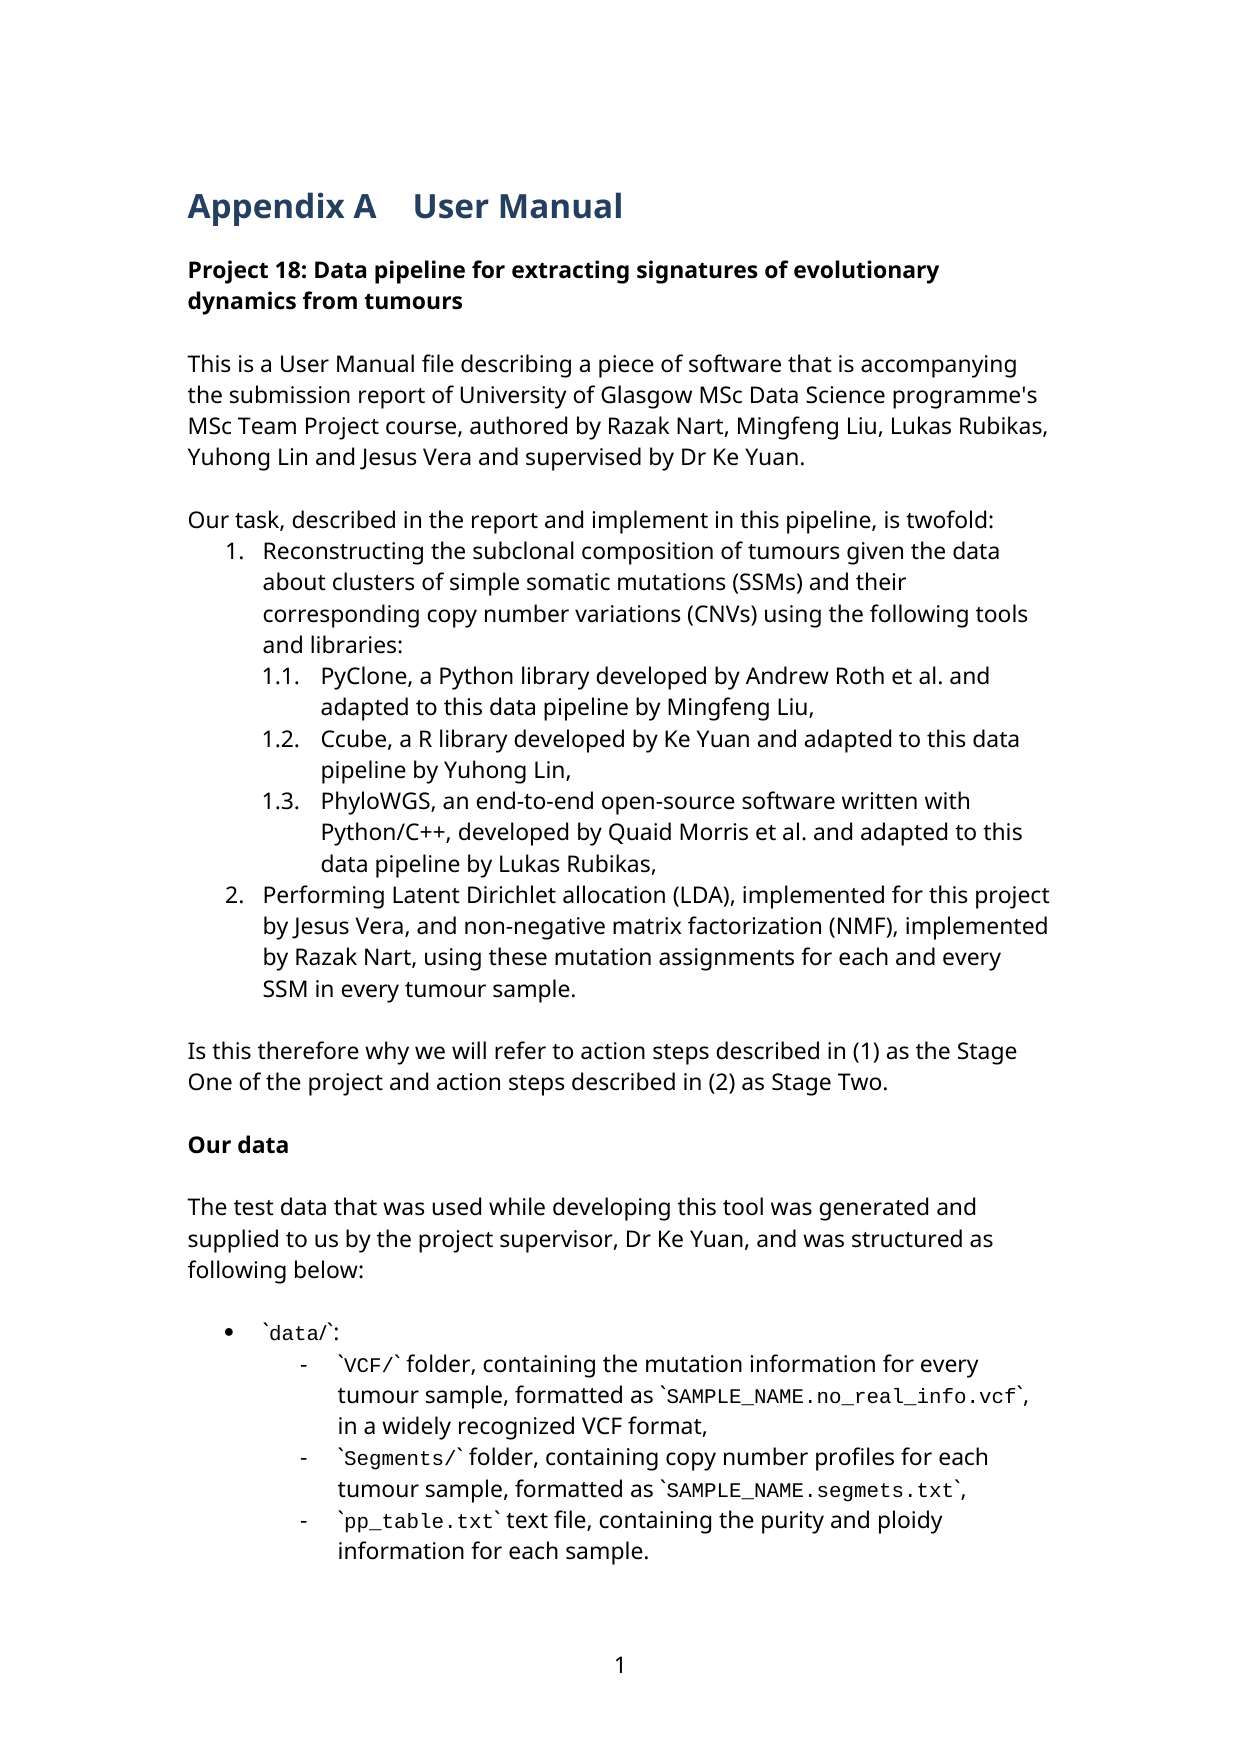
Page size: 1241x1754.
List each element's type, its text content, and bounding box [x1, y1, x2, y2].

list Performing Latent Dirichlet allocation (LDA), implemented for this project by Jesus Vera, and non-negative matrix factorization (NMF), implemented by Razak Nart, using these mutation assignments for each and every SSM in every tumour sample. [225, 879, 1053, 1004]
text Our data [187, 1129, 1053, 1160]
list `data/`: [225, 1316, 1053, 1347]
text Project 18: Data pipeline for extracting signatures of evolutionary dynamics from tumours [187, 254, 1053, 316]
text Is this therefore why we will refer to action steps described in (1) as the Stage One of the project and action steps described in (2) as Stage Two. [187, 1035, 1053, 1097]
list `Segments/` folder, containing copy number profiles for each tumour sample, formatted as `SAMPLE_NAME.segmets.txt`, [300, 1441, 1053, 1504]
text The test data that was used while developing this tool was generated and supplied to us by the project supervisor, Dr Ke Yuan, and was structured as following below: [187, 1191, 1053, 1285]
list Reconstructing the subclonal composition of tumours given the data about clusters of simple somatic mutations (SSMs) and their corresponding copy number variations (CNVs) using the following tools and libraries: [225, 535, 1053, 660]
list PyClone, a Python library developed by Andrew Roth et al. and adapted to this data pipeline by Mingfeng Liu, [261, 660, 1053, 722]
list `VCF/` folder, containing the mutation information for every tumour sample, formatted as `SAMPLE_NAME.no_real_info.vcf`, in a widely recognized VCF format, [300, 1347, 1053, 1441]
text Our task, described in the report and implement in this pipeline, is twofold: [187, 504, 1053, 535]
list Ccube, a R library developed by Ke Yuan and adapted to this data pipeline by Yuhong Lin, [261, 722, 1053, 785]
list PhyloWGS, an end-to-end open-source software written with Python/C++, developed by Quaid Morris et al. and adapted to this data pipeline by Lukas Rubikas, [261, 785, 1053, 879]
text This is a User Manual file describing a piece of software that is accompanying the submission report of University of Glasgow MSc Data Science programme's MSc Team Project course, authored by Razak Nart, Mingfeng Liu, Lukas Rubikas, Yuhong Lin and Jesus Vera and supervised by Dr Ke Yuan. [187, 347, 1053, 472]
list `pp_table.txt` text file, containing the purity and ploidy information for each sample. [300, 1504, 1053, 1566]
subtitle User Manual [187, 183, 1053, 229]
